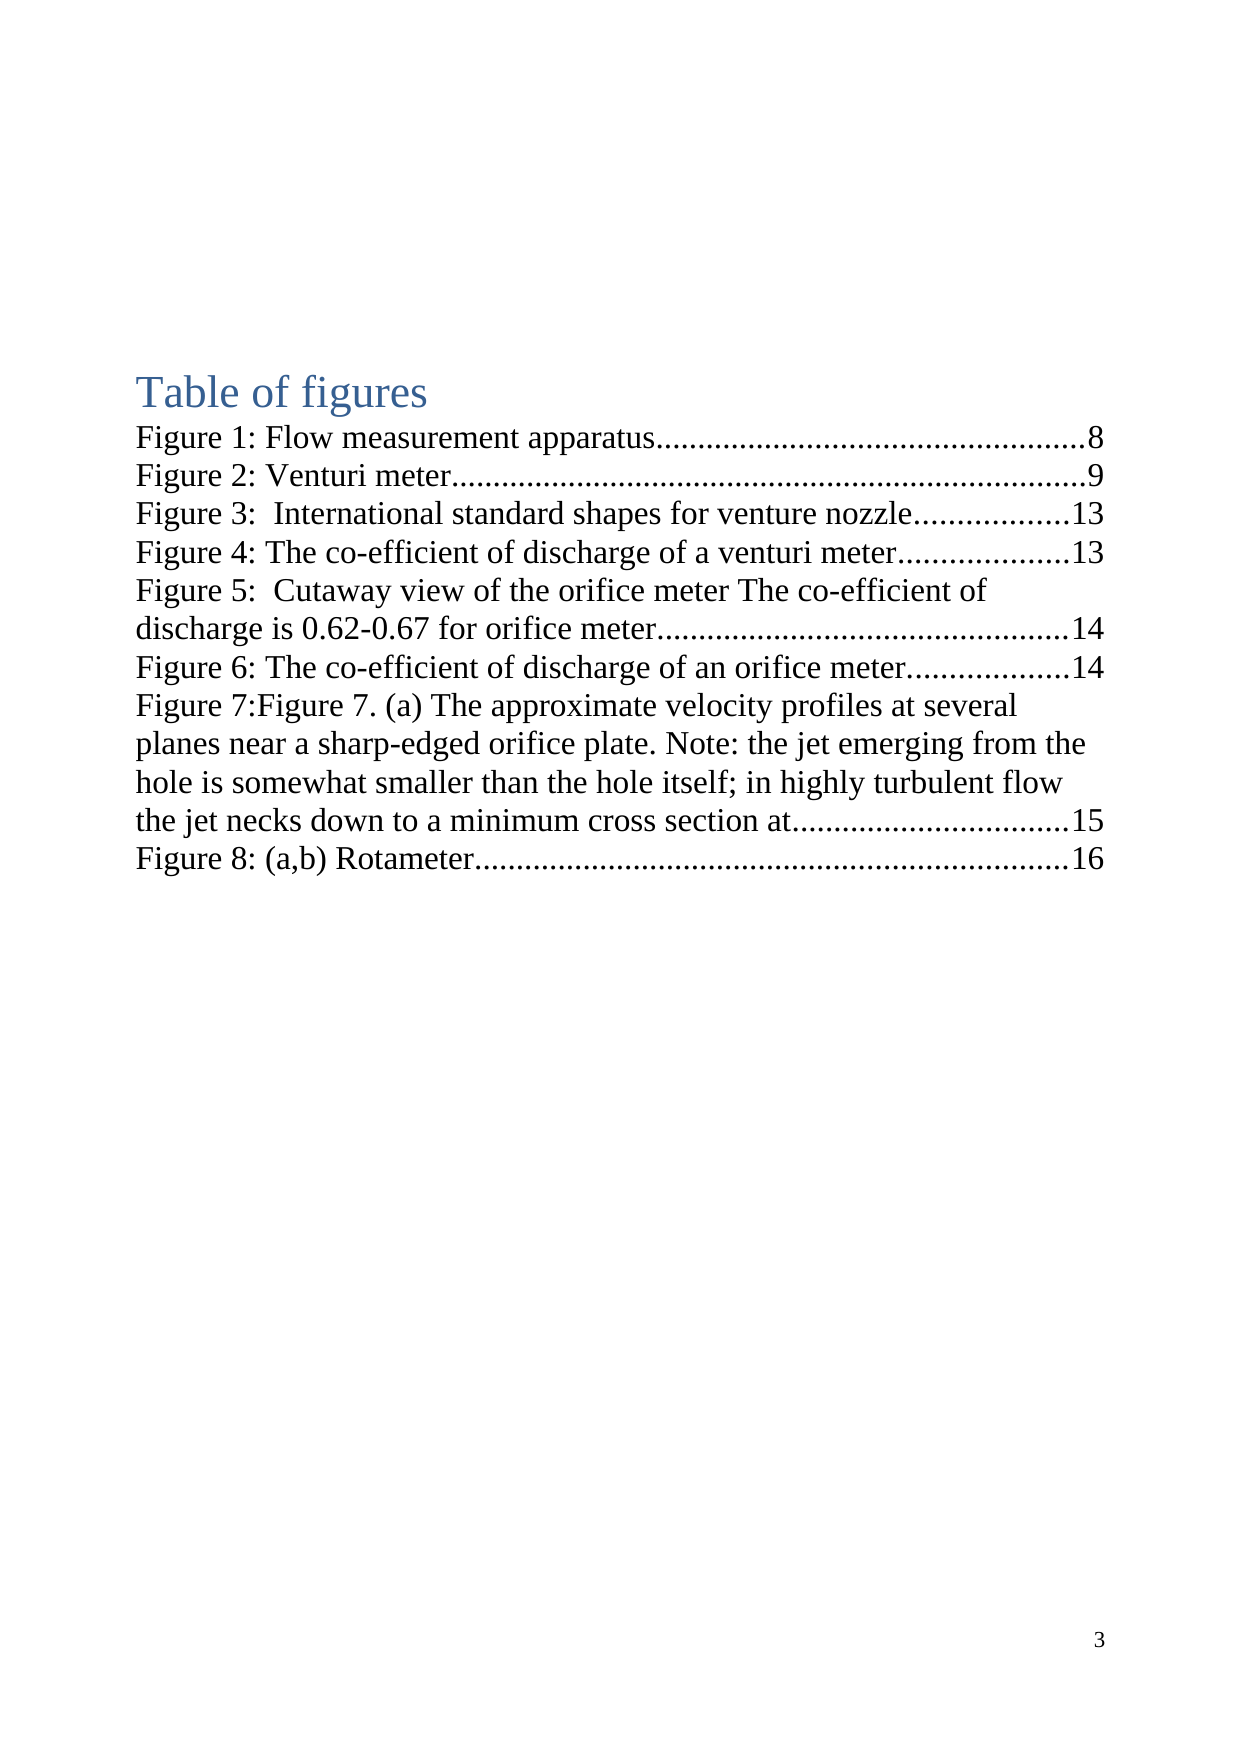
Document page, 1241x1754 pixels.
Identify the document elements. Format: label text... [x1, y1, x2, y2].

text Figure 6: The co-efficient of discharge of an orifice meter. 14 [135, 647, 1105, 685]
text Figure 1: Flow measurement apparatus 8 [135, 417, 1105, 455]
text Figure 5: Cutaway view of the orifice meter The co-efficient of discharge is 0.62-0.67 for orifice meter. 14 [135, 570, 1105, 647]
text Figure 2: Venturi meter 9 [135, 455, 1105, 493]
text Figure 7:Figure 7. (a) The approximate velocity profiles at several planes near a sharp-edged orifice plate. Note: the jet emerging from the hole is somewhat smaller than the hole itself; in highly turbulent flow the jet necks down to a minimum cross section at 15 [135, 685, 1105, 838]
text Figure 4: The co-efficient of discharge of a venturi meter 13 [135, 532, 1105, 570]
text Figure 3: International standard shapes for venture nozzle 13 [135, 493, 1105, 532]
text Figure 8: (a,b) Rotameter 16 [135, 838, 1105, 877]
text Table of figures [135, 364, 1105, 417]
